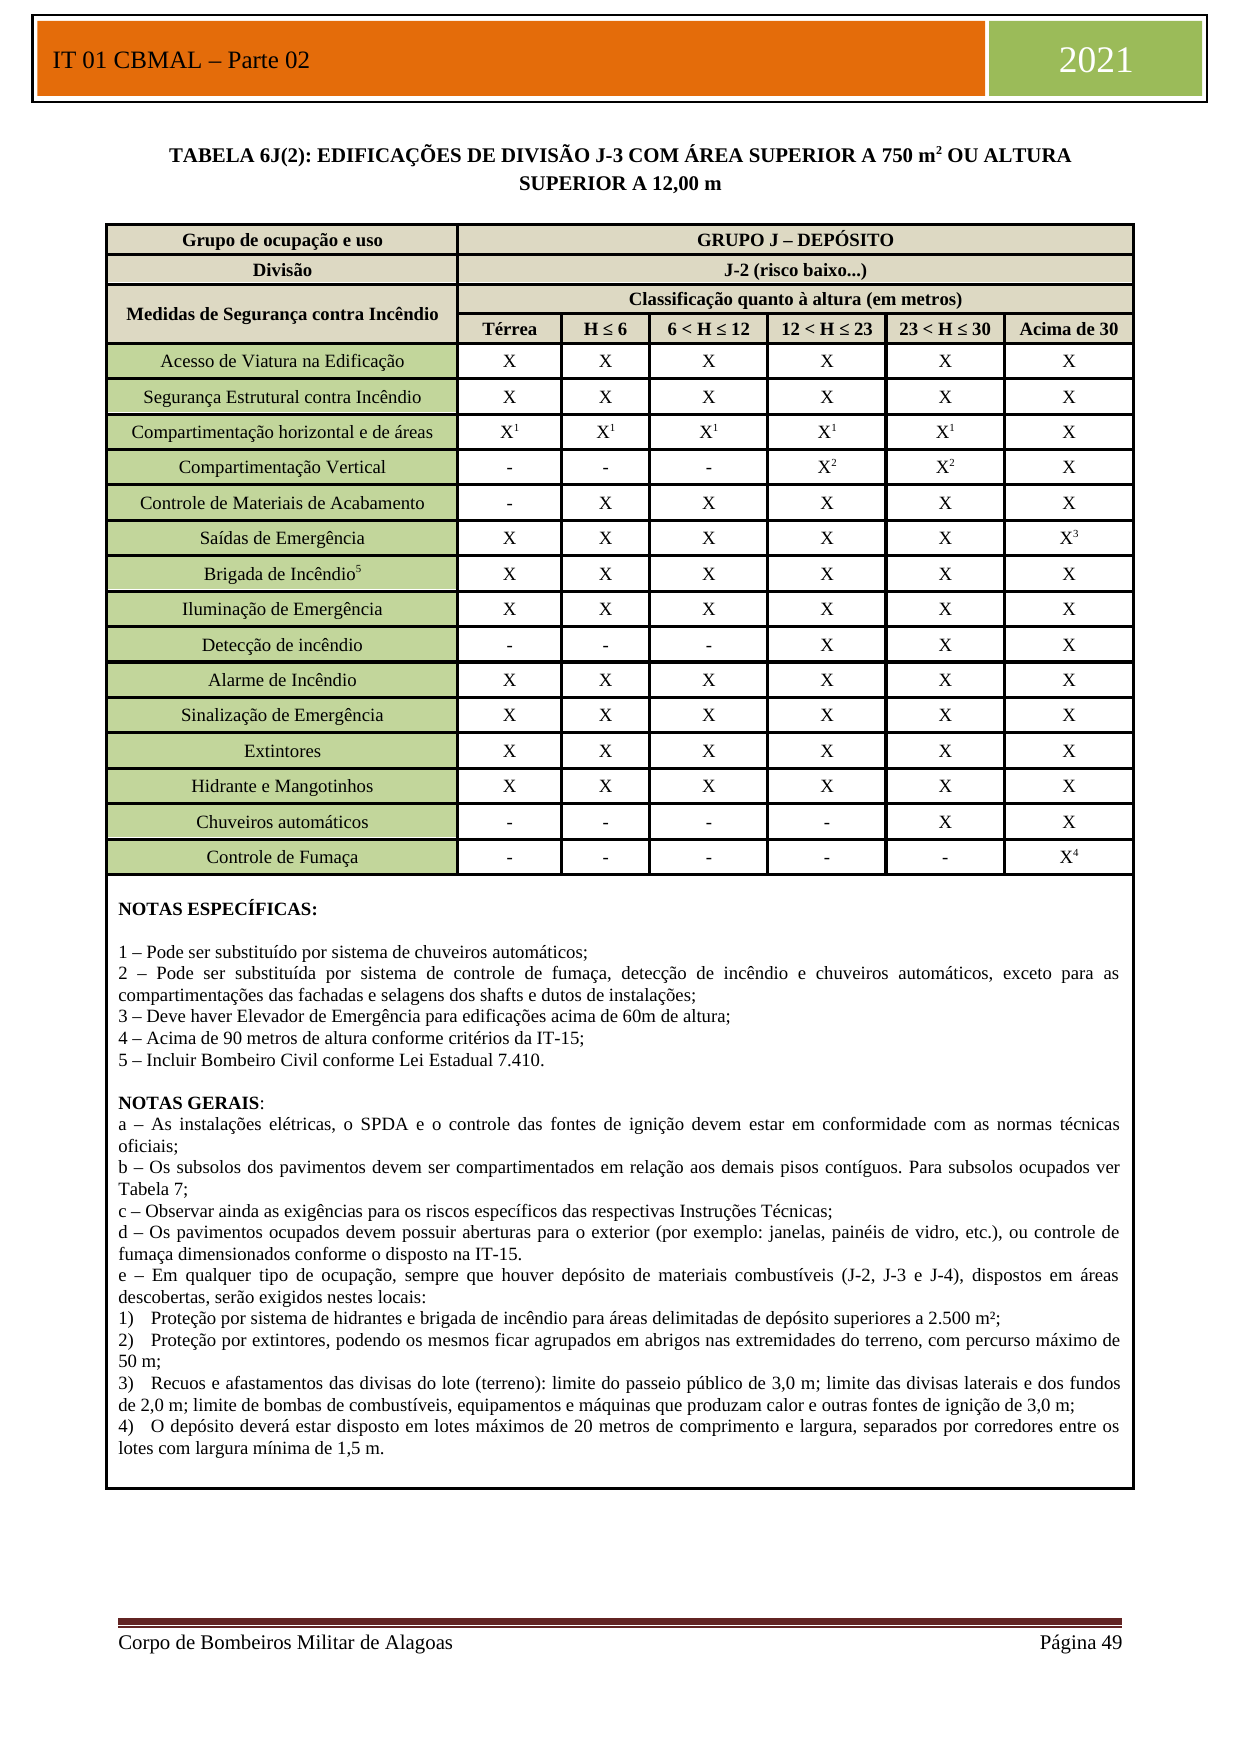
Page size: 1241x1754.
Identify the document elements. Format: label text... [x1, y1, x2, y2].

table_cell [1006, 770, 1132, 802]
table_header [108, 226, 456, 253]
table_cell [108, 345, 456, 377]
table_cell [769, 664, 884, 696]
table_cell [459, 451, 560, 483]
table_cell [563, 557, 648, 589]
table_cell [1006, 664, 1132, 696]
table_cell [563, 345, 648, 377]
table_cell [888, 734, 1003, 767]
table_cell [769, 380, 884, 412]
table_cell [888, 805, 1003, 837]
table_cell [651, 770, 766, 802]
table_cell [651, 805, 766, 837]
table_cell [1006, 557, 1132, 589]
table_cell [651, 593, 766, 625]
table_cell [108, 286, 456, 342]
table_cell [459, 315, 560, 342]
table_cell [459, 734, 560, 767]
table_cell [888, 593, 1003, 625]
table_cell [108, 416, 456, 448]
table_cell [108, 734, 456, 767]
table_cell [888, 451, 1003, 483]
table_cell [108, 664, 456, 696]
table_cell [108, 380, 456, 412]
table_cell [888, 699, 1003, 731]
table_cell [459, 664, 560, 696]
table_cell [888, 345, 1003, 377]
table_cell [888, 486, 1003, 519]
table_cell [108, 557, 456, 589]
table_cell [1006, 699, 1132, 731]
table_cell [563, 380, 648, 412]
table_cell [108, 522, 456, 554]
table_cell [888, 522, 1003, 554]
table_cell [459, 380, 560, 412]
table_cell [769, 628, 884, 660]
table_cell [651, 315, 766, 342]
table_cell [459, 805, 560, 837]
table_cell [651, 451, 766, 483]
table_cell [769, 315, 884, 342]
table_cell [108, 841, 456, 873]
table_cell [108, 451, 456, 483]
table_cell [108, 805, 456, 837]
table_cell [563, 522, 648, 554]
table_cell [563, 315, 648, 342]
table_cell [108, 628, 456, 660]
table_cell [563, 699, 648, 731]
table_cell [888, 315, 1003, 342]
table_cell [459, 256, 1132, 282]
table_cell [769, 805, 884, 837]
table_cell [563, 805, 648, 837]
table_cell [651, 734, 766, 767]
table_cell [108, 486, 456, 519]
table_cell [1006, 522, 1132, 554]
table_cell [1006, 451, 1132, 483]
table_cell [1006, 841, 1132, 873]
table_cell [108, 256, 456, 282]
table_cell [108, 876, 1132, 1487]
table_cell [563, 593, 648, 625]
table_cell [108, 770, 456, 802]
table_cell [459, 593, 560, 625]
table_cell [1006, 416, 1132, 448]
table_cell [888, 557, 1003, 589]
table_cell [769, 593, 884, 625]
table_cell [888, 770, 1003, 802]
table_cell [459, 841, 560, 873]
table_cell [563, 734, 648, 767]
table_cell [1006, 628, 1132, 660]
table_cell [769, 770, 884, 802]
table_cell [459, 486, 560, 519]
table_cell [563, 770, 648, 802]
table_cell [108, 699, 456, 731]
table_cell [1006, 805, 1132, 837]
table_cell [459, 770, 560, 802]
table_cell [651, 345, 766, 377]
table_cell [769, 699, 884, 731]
text TABELA 6J(2): EDIFICAÇÕES DE DIVISÃO J-3 COM ÁREA SUPERIOR A 750 m2 OU ALTURA SUPERIOR A 12,00 m [118, 143, 1122, 195]
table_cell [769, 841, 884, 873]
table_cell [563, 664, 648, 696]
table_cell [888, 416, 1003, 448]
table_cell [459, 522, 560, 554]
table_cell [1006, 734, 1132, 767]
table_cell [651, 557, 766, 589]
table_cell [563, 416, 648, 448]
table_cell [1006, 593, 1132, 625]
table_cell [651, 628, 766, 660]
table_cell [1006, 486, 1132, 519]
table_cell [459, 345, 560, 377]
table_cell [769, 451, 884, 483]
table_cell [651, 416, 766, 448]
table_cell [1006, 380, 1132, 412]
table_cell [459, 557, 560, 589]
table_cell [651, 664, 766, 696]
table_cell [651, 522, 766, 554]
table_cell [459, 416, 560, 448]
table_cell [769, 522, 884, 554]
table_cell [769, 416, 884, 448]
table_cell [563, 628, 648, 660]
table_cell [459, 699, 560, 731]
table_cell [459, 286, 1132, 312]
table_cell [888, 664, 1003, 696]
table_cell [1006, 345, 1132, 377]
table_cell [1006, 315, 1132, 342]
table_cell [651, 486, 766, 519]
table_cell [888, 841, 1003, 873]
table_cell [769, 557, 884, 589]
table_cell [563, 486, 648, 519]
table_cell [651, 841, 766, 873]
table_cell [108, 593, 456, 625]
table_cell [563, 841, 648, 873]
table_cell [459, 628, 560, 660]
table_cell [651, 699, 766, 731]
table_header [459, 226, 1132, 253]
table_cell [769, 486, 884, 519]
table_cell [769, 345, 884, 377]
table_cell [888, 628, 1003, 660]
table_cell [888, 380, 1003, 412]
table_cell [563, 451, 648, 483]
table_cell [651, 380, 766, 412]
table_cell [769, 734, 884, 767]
